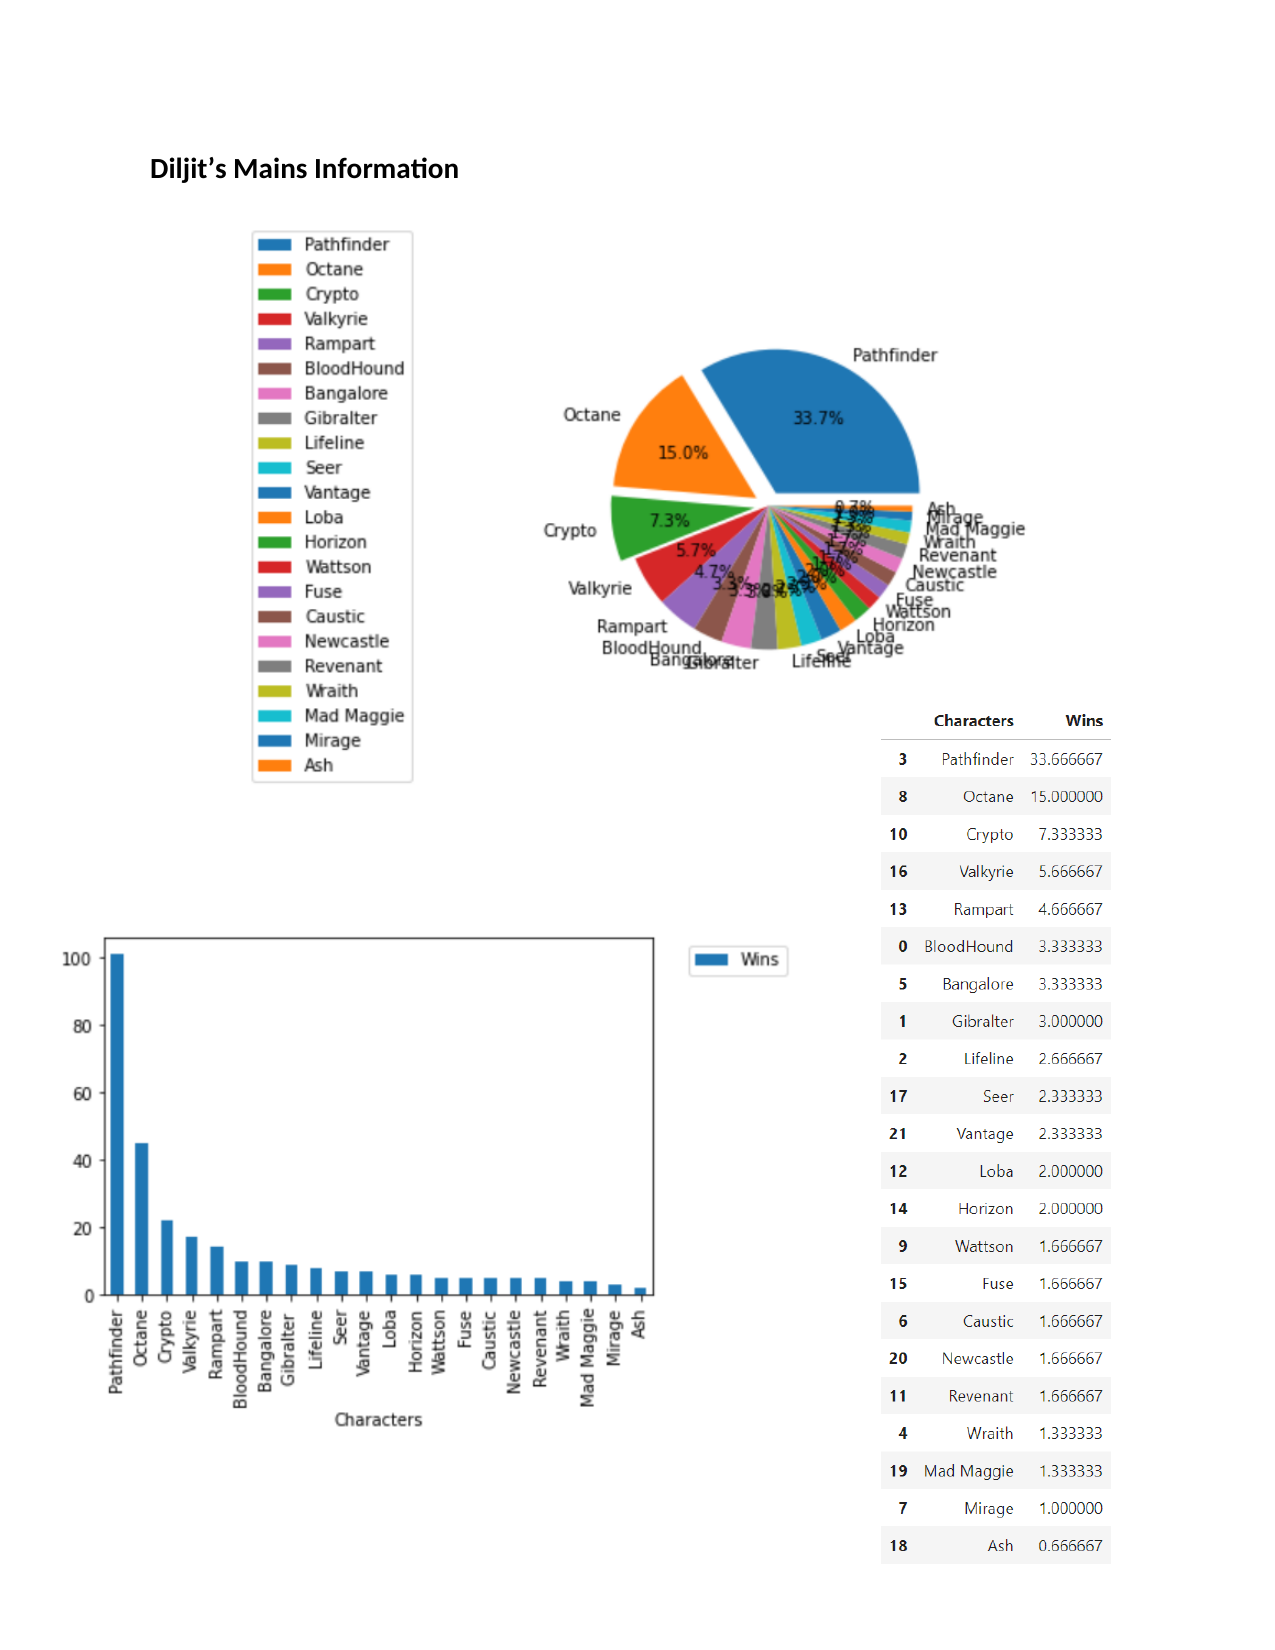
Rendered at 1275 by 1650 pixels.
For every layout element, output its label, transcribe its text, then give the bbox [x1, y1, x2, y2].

text Diljit’s Mains Information [150, 150, 1125, 186]
picture [228, 217, 1120, 1575]
picture [50, 926, 794, 1443]
